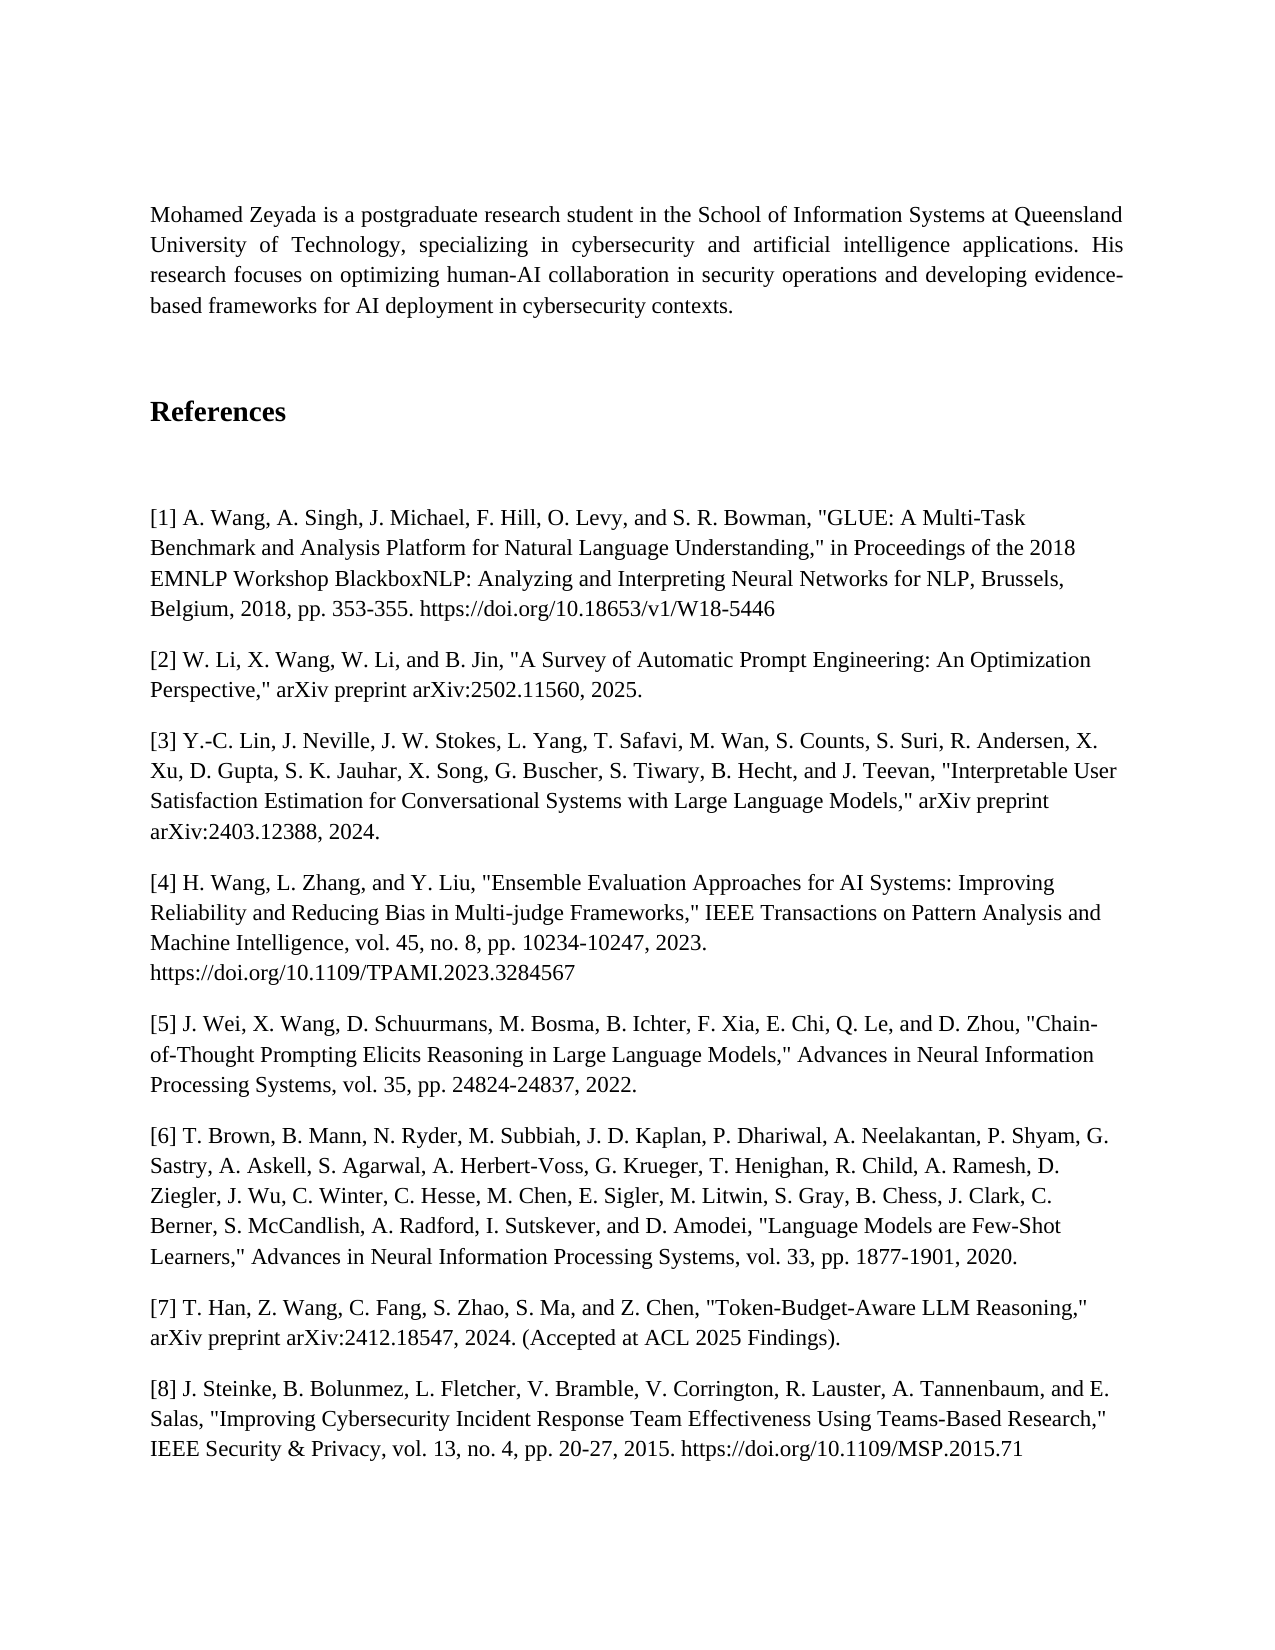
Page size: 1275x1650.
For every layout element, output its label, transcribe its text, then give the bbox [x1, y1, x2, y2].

text [1] A. Wang, A. Singh, J. Michael, F. Hill, O. Levy, and S. R. Bowman, "GLUE: A Multi-Task Benchmark and Analysis Platform for Natural Language Understanding," in Proceedings of the 2018 EMNLP Workshop BlackboxNLP: Analyzing and Interpreting Neural Networks for NLP, Brussels, Belgium, 2018, pp. 353-355. https://doi.org/10.18653/v1/W18-5446 [150, 504, 1125, 621]
text Mohamed Zeyada is a postgraduate research student in the School of Information Systems at Queensland University of Technology, specializing in cybersecurity and artificial intelligence applications. His research focuses on optimizing human-AI collaboration in security operations and developing evidence-based frameworks for AI deployment in cybersecurity contexts. [150, 201, 1125, 318]
text [4] H. Wang, L. Zhang, and Y. Liu, "Ensemble Evaluation Approaches for AI Systems: Improving Reliability and Reducing Bias in Multi-judge Frameworks," IEEE Transactions on Pattern Analysis and Machine Intelligence, vol. 45, no. 8, pp. 10234-10247, 2023. https://doi.org/10.1109/TPAMI.2023.3284567 [150, 869, 1125, 986]
text References [150, 394, 1125, 427]
text [2] W. Li, X. Wang, W. Li, and B. Jin, "A Survey of Automatic Prompt Engineering: An Optimization Perspective," arXiv preprint arXiv:2502.11560, 2025. [150, 646, 1125, 702]
text [5] J. Wei, X. Wang, D. Schuurmans, M. Bosma, B. Ichter, F. Xia, E. Chi, Q. Le, and D. Zhou, "Chain-of-Thought Prompting Elicits Reasoning in Large Language Models," Advances in Neural Information Processing Systems, vol. 35, pp. 24824-24837, 2022. [150, 1010, 1125, 1097]
text [8] J. Steinke, B. Bolunmez, L. Fletcher, V. Bramble, V. Corrington, R. Lauster, A. Tannenbaum, and E. Salas, "Improving Cybersecurity Incident Response Team Effectiveness Using Teams-Based Research," IEEE Security & Privacy, vol. 13, no. 4, pp. 20-27, 2015. https://doi.org/10.1109/MSP.2015.71 [150, 1375, 1125, 1462]
text [7] T. Han, Z. Wang, C. Fang, S. Zhao, S. Ma, and Z. Chen, "Token-Budget-Aware LLM Reasoning," arXiv preprint arXiv:2412.18547, 2024. (Accepted at ACL 2025 Findings). [150, 1294, 1125, 1350]
text [3] Y.-C. Lin, J. Neville, J. W. Stokes, L. Yang, T. Safavi, M. Wan, S. Counts, S. Suri, R. Andersen, X. Xu, D. Gupta, S. K. Jauhar, X. Song, G. Buscher, S. Tiwary, B. Hecht, and J. Teevan, "Interpretable User Satisfaction Estimation for Conversational Systems with Large Language Models," arXiv preprint arXiv:2403.12388, 2024. [150, 727, 1125, 844]
text [6] T. Brown, B. Mann, N. Ryder, M. Subbiah, J. D. Kaplan, P. Dhariwal, A. Neelakantan, P. Shyam, G. Sastry, A. Askell, S. Agarwal, A. Herbert-Voss, G. Krueger, T. Henighan, R. Child, A. Ramesh, D. Ziegler, J. Wu, C. Winter, C. Hesse, M. Chen, E. Sigler, M. Litwin, S. Gray, B. Chess, J. Clark, C. Berner, S. McCandlish, A. Radford, I. Sutskever, and D. Amodei, "Language Models are Few-Shot Learners," Advances in Neural Information Processing Systems, vol. 33, pp. 1877-1901, 2020. [150, 1122, 1125, 1269]
